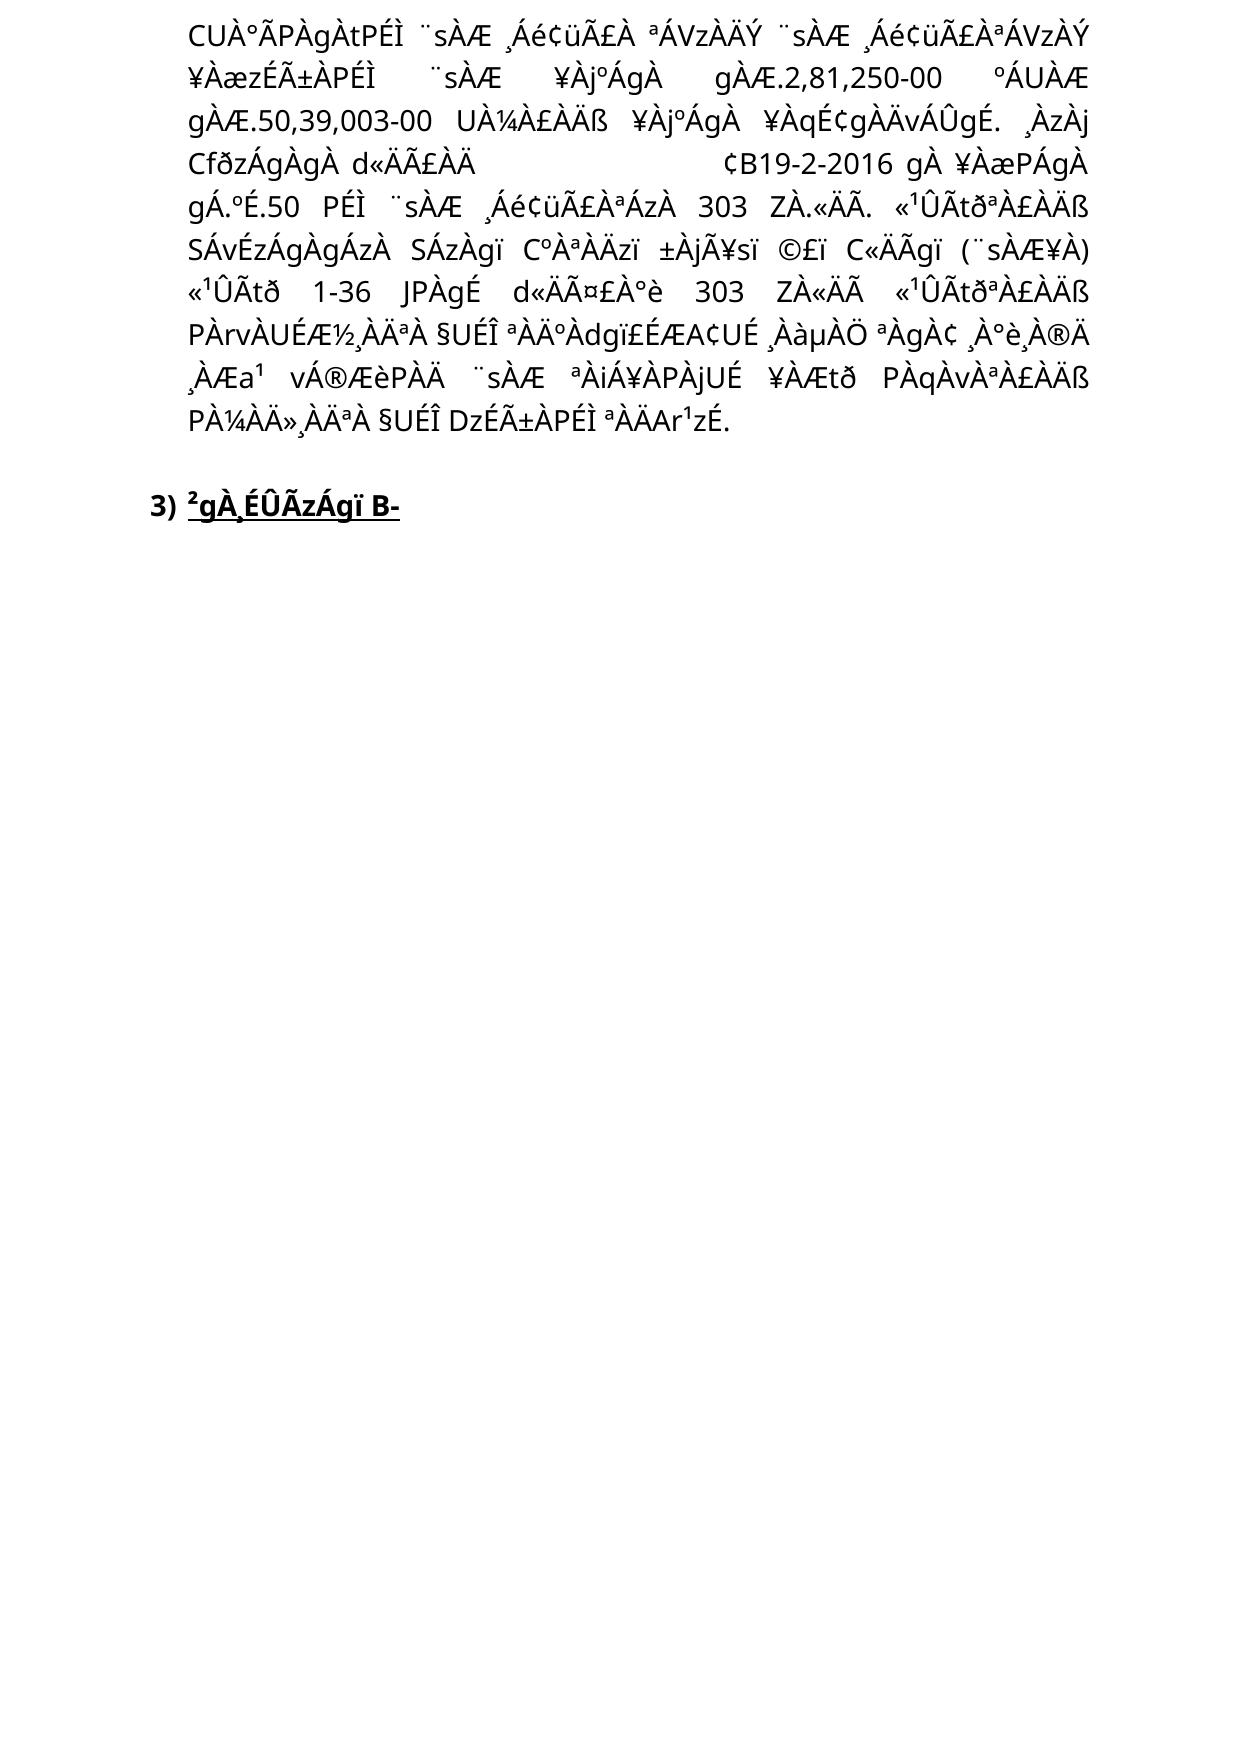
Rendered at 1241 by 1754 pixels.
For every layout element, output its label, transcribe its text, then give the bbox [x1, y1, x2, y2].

list ²gÀ¸ÉÛÃzÁgï B- [150, 486, 1090, 525]
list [150, 15, 1090, 440]
